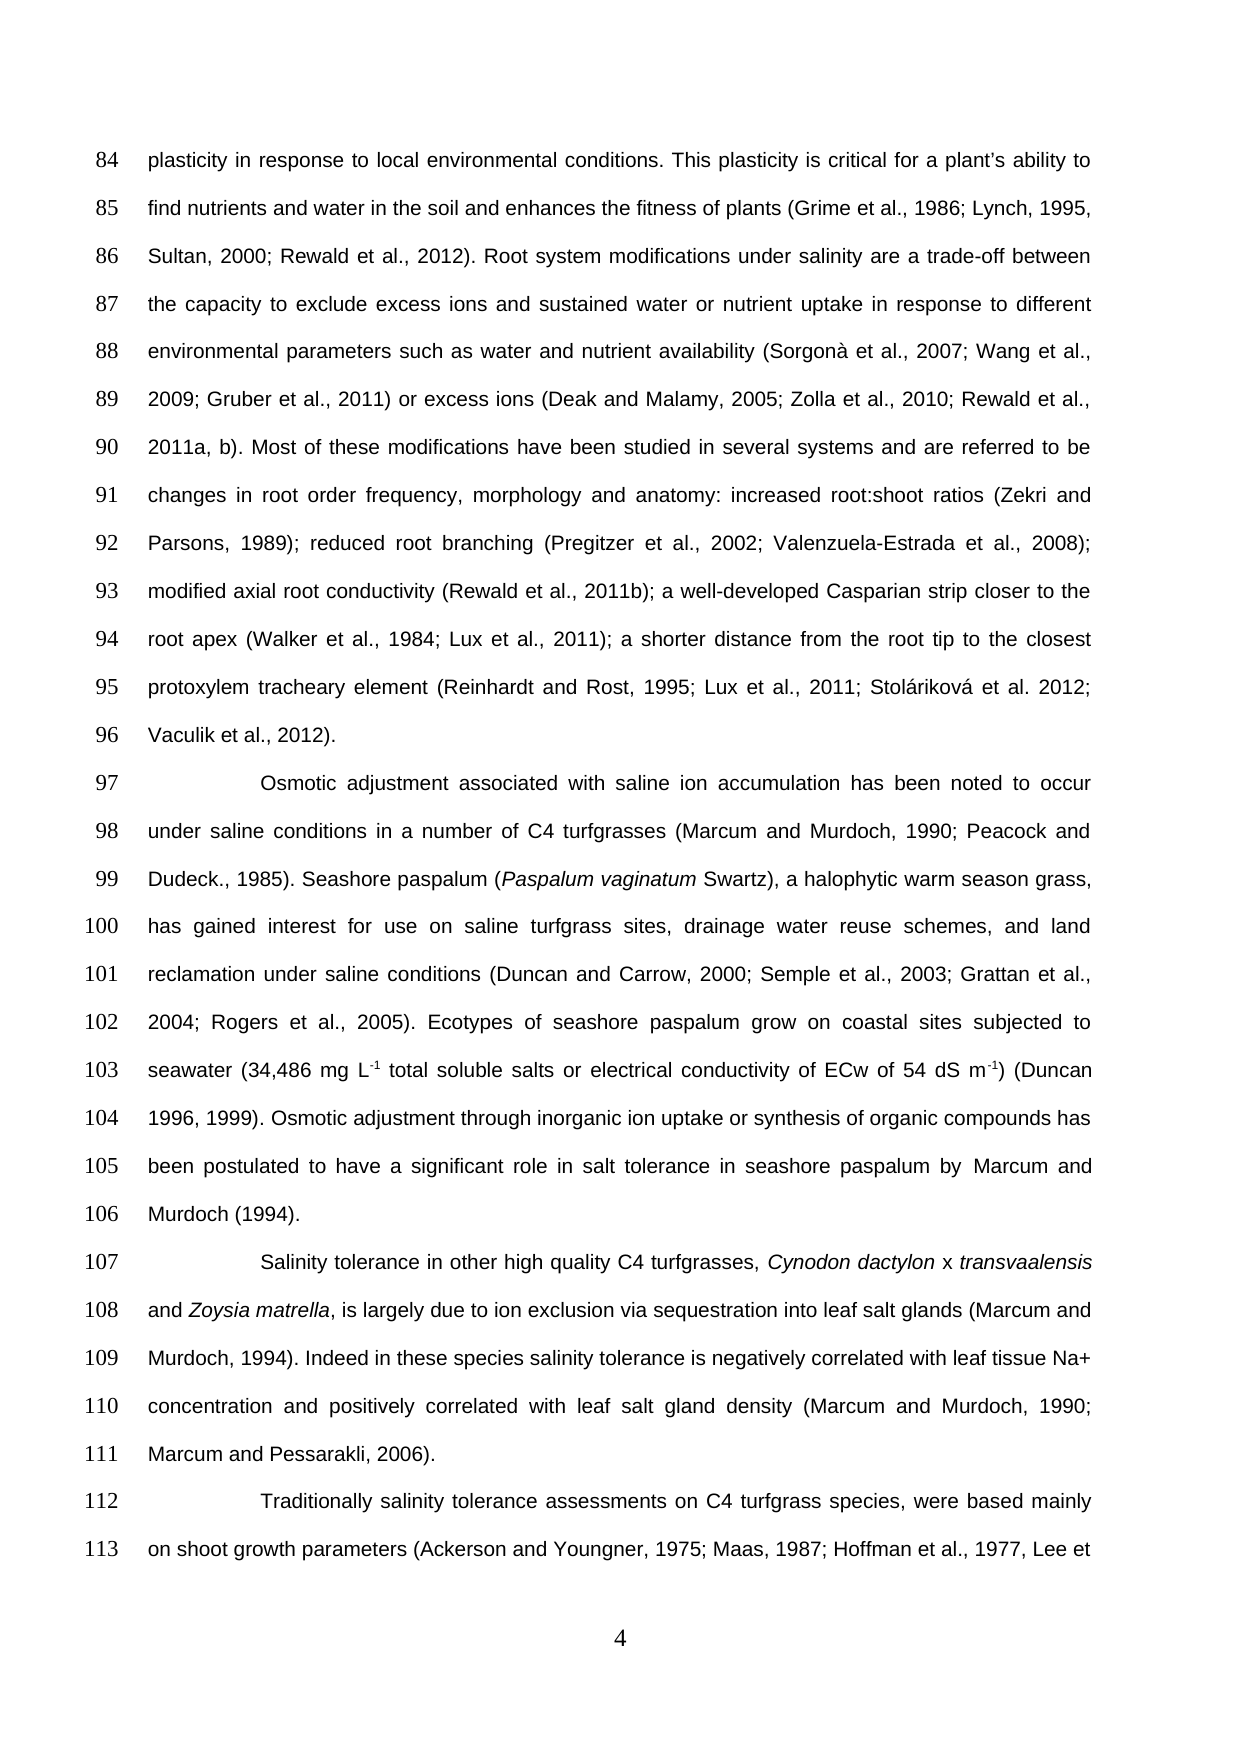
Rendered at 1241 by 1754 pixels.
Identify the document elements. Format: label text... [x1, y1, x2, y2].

text Salinity tolerance in other high quality C4 turfgrasses, Cynodon dactylon x transvaalensis and Zoysia matrella, is largely due to ion exclusion via sequestration into leaf salt glands (Marcum and Murdoch, 1994). Indeed in these species salinity tolerance is negatively correlated with leaf tissue Na+ concentration and positively correlated with leaf salt gland density (Marcum and Murdoch, 1990; Marcum and Pessarakli, 2006). [148, 1250, 1092, 1465]
text Osmotic adjustment associated with saline ion accumulation has been noted to occur under saline conditions in a number of C4 turfgrasses (Marcum and Murdoch, 1990; Peacock and Dudeck., 1985). Seashore paspalum (Paspalum vaginatum Swartz), a halophytic warm season grass, has gained interest for use on saline turfgrass sites, drainage water reuse schemes, and land reclamation under saline conditions (Duncan and Carrow, 2000; Semple et al., 2003; Grattan et al., 2004; Rogers et al., 2005). Ecotypes of seashore paspalum grow on coastal sites subjected to seawater (34,486 mg L-1 total soluble salts or electrical conductivity of ECw of 54 dS m-1) (Duncan 1996, 1999). Osmotic adjustment through inorganic ion uptake or synthesis of organic compounds has been postulated to have a significant role in salt tolerance in seashore paspalum by Marcum and Murdoch (1994). [148, 771, 1092, 1226]
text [148, 1489, 1092, 1561]
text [148, 148, 1092, 747]
